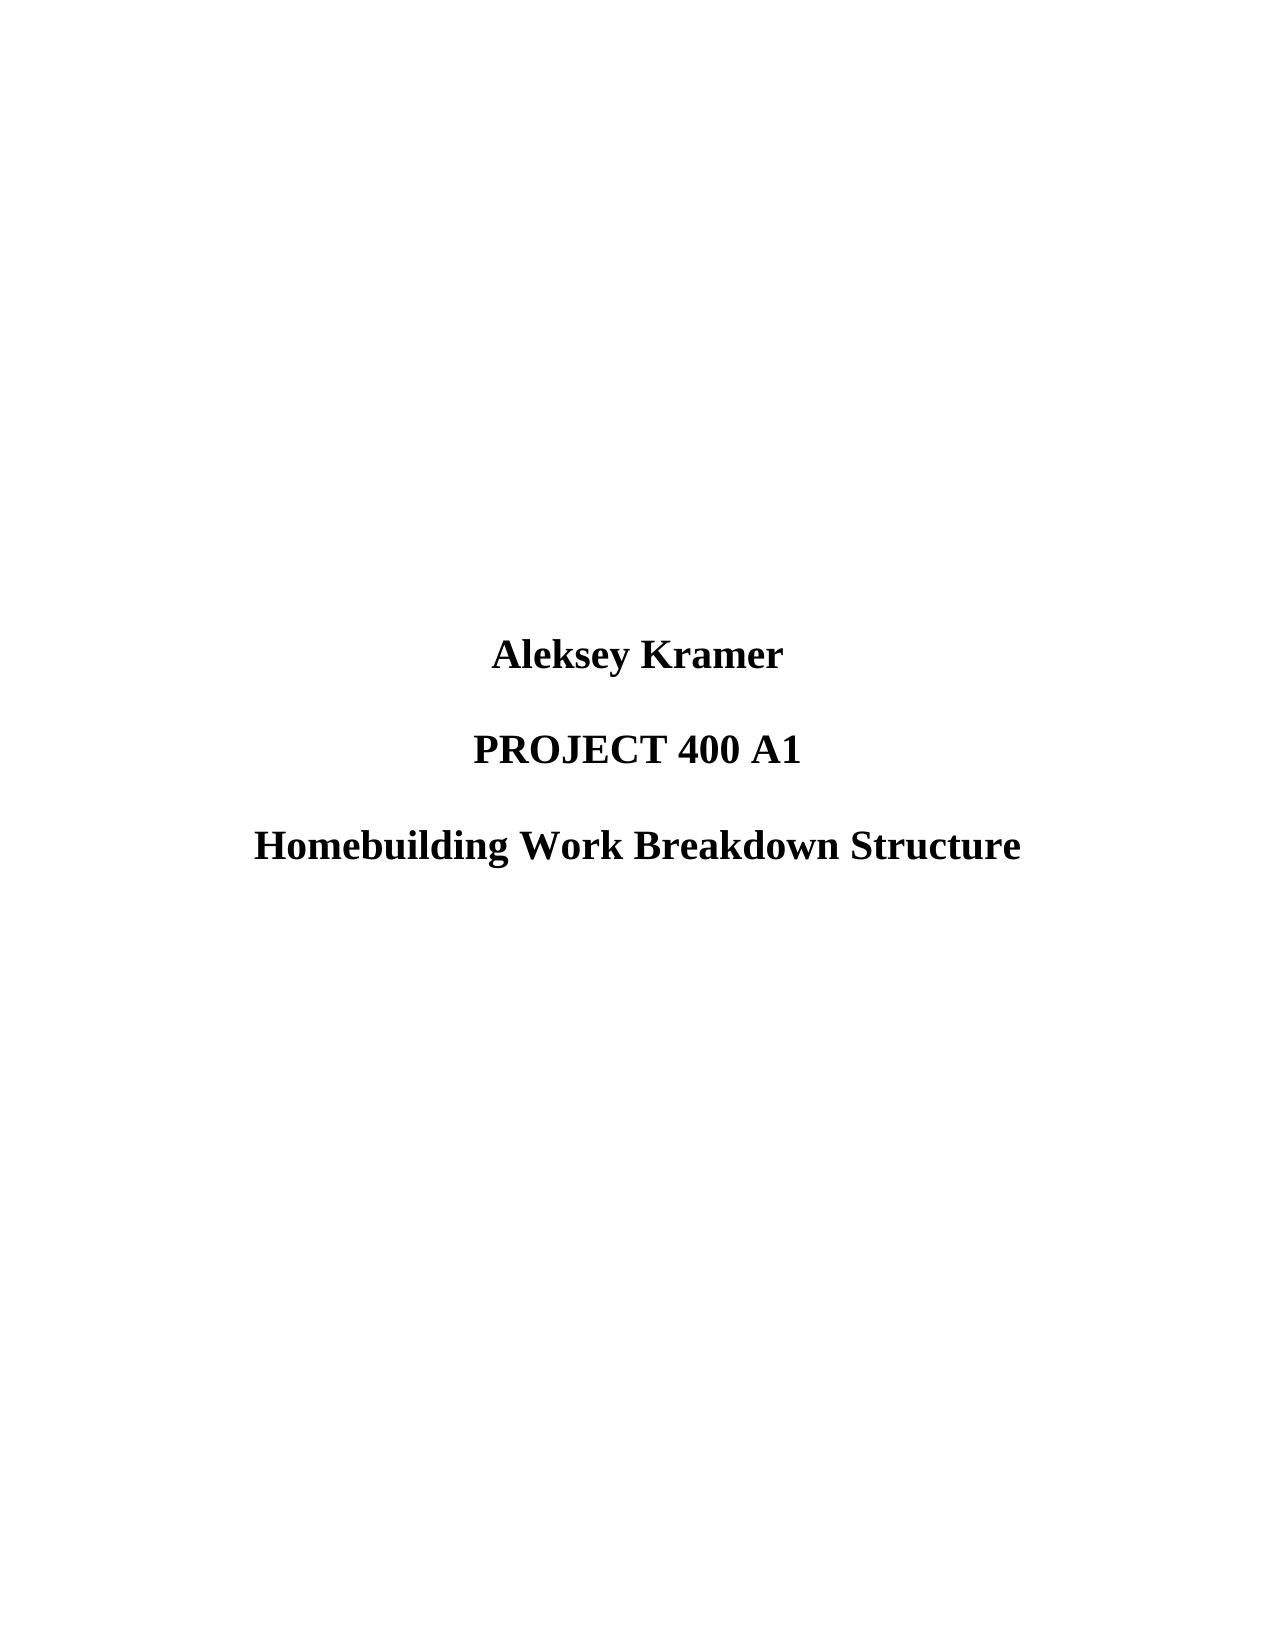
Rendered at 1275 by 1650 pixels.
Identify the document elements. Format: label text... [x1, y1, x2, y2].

text Aleksey Kramer [180, 629, 1095, 677]
text PROJECT 400 A1 [180, 725, 1095, 773]
text Homebuilding Work Breakdown Structure [180, 821, 1095, 869]
